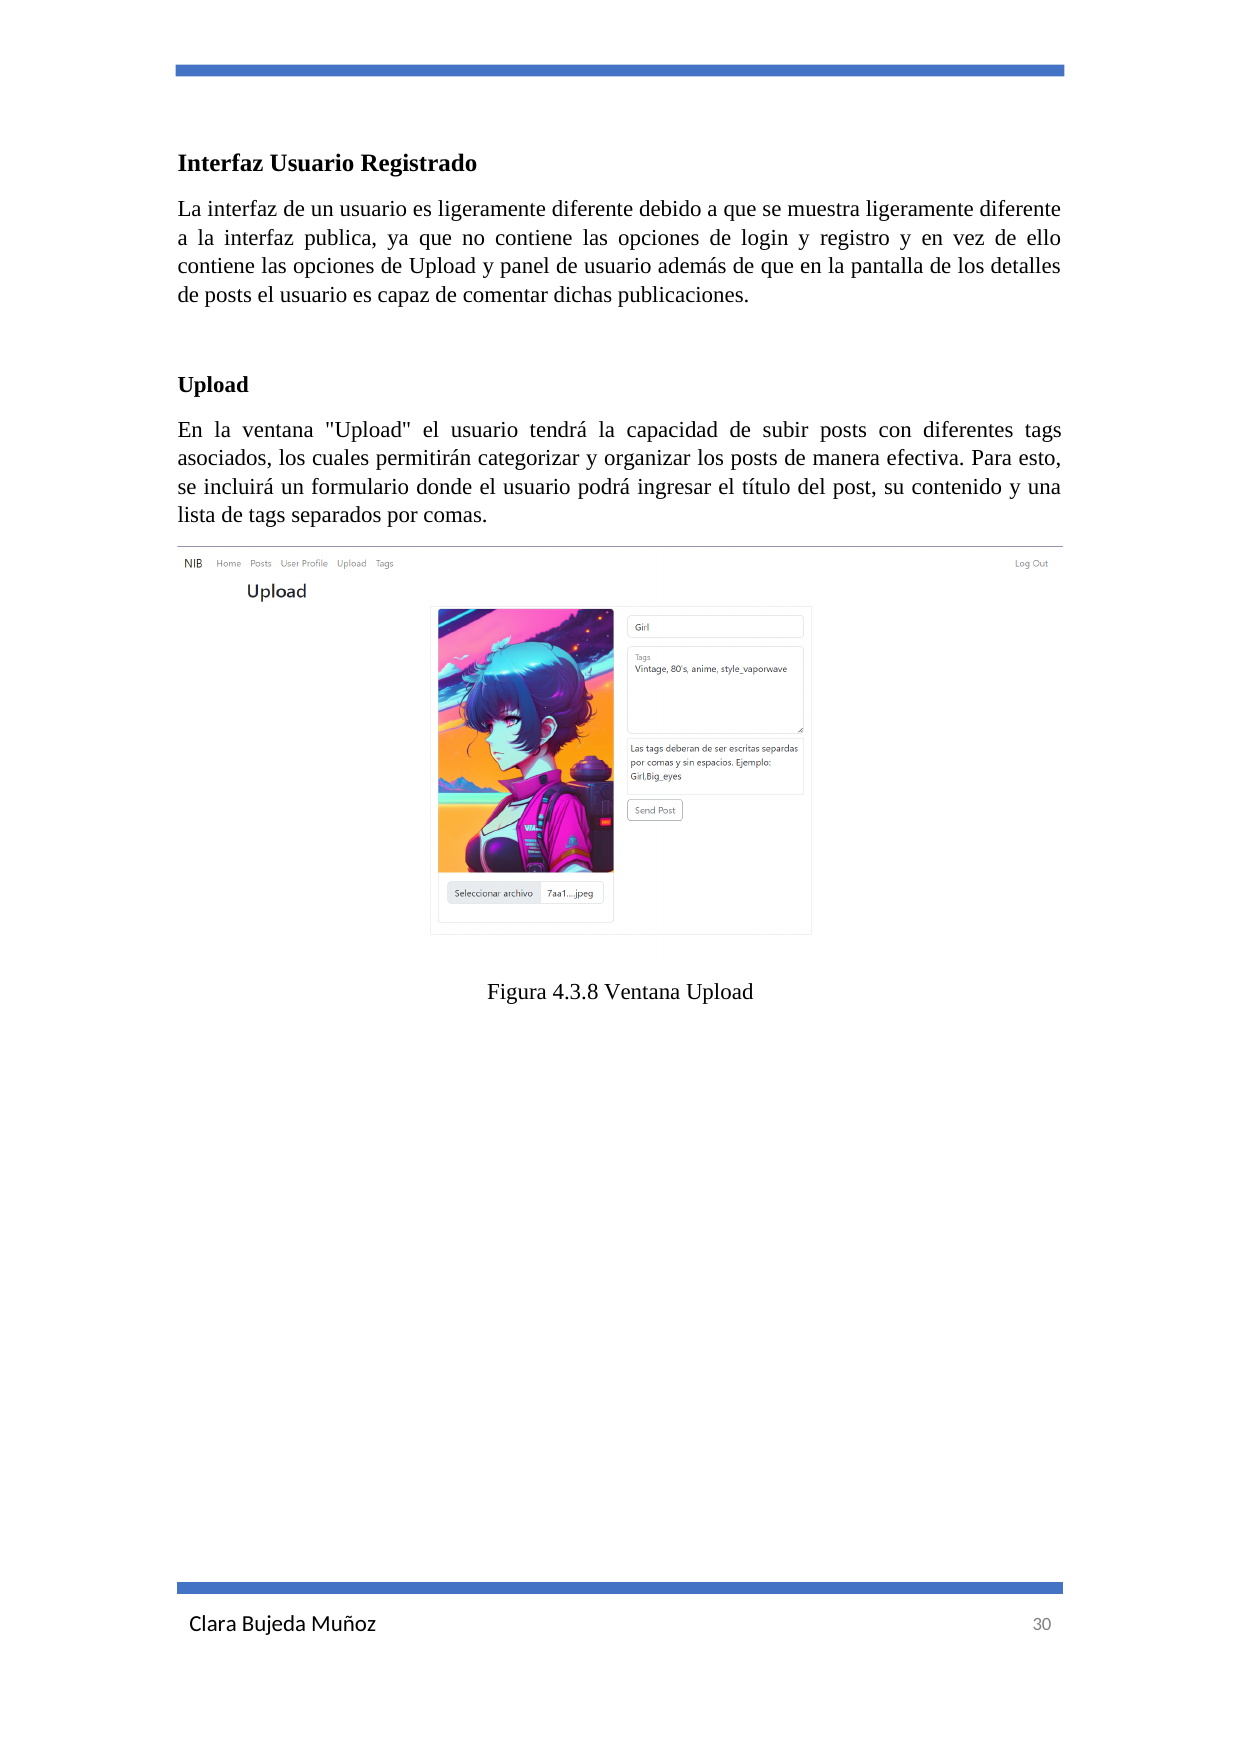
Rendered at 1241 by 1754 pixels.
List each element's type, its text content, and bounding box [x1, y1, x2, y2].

picture [177, 546, 1063, 960]
text Interfaz Usuario Registrado [177, 148, 1063, 176]
text La interfaz de un usuario es ligeramente diferente debido a que se muestra ligeramente diferente a la interfaz publica, ya que no contiene las opciones de login y registro y en vez de ello contiene las opciones de Upload y panel de usuario además de que en la pantalla de los detalles de posts el usuario es capaz de comentar dichas publicaciones. [177, 195, 1063, 307]
text Figura 4.3.8 Ventana Upload [177, 978, 1063, 1004]
text Upload [177, 371, 1063, 397]
text En la ventana "Upload" el usuario tendrá la capacidad de subir posts con diferentes tags asociados, los cuales permitirán categorizar y organizar los posts de manera efectiva. Para esto, se incluirá un formulario donde el usuario podrá ingresar el título del post, su contenido y una lista de tags separados por comas. [177, 416, 1063, 528]
